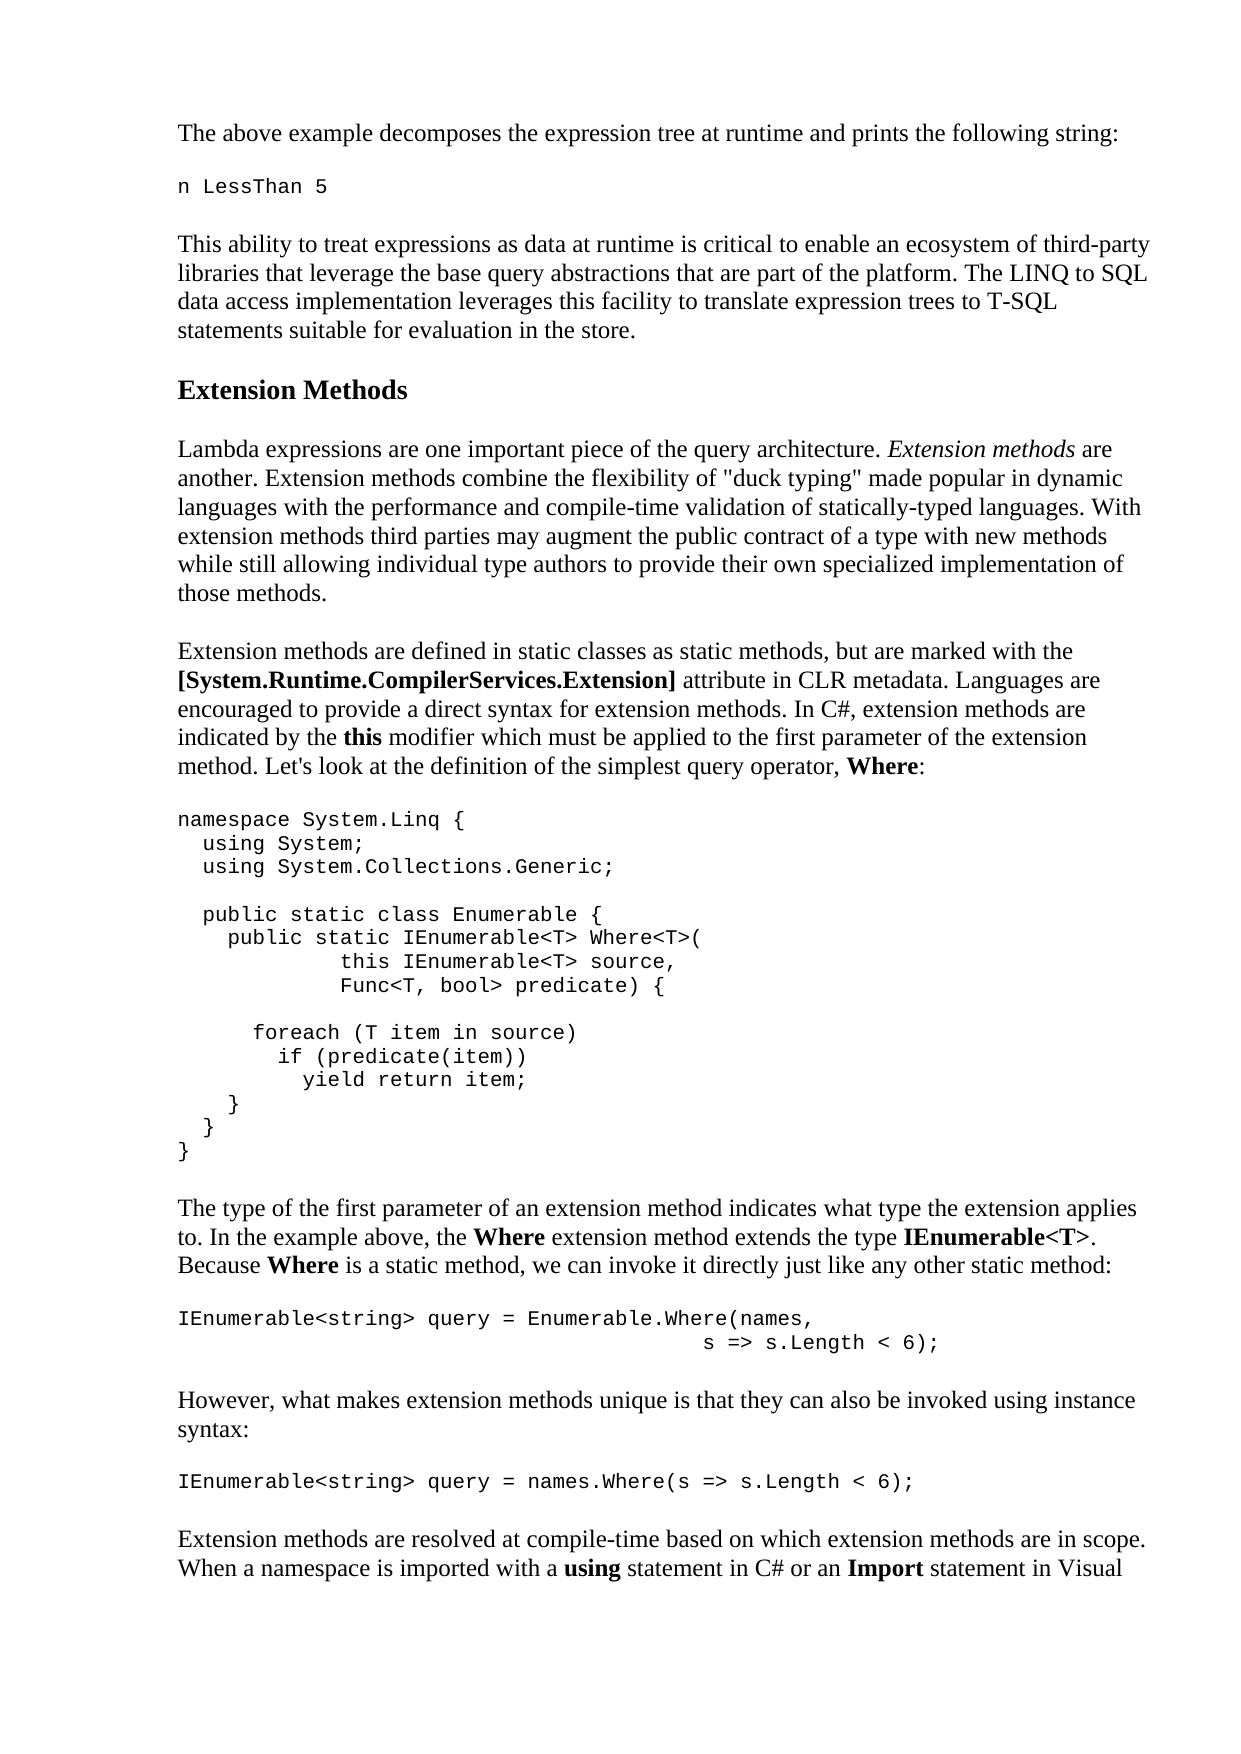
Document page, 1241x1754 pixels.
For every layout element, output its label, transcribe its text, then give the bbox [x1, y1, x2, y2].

text } [177, 1093, 1152, 1117]
text Func<T, bool> predicate) { [177, 975, 1152, 998]
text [177, 1524, 1152, 1582]
text However, what makes extension methods unique is that they can also be invoked using instance syntax: [177, 1385, 1152, 1442]
text public static class Enumerable { [177, 904, 1152, 927]
text IEnumerable<string> query = names.Where(s => s.Length < 6); [177, 1472, 1152, 1495]
text The type of the first parameter of an extension method indicates what type the extension applies to. In the example above, the Where extension method extends the type IEnumerable<T>. Because Where is a static method, we can invoke it directly just like any other static method: [177, 1193, 1152, 1279]
text Extension Methods [177, 373, 1152, 405]
text using System.Collections.Generic; [177, 856, 1152, 880]
text namespace System.Linq { [177, 809, 1152, 833]
text Extension methods are defined in static classes as static methods, but are marked with the [System.Runtime.CompilerServices.Extension] attribute in CLR metadata. Languages are encouraged to provide a direct syntax for extension methods. In C#, extension methods are indicated by the this modifier which must be applied to the first parameter of the extension method. Let's look at the definition of the simplest query operator, Where: [177, 636, 1152, 780]
text This ability to treat expressions as data at runtime is critical to enable an ecosystem of third-party libraries that leverage the base query abstractions that are part of the platform. The LINQ to SQL data access implementation leverages this facility to translate expression trees to T-SQL statements suitable for evaluation in the store. [177, 229, 1152, 344]
text Lambda expressions are one important piece of the query architecture. Extension methods are another. Extension methods combine the flexibility of "duck typing" made popular in dynamic languages with the performance and compile-time validation of statically-typed languages. With extension methods third parties may augment the public contract of a type with new methods while still allowing individual type authors to provide their own specialized implementation of those methods. [177, 434, 1152, 607]
text foreach (T item in source) [177, 1022, 1152, 1046]
text if (predicate(item)) [177, 1046, 1152, 1069]
text s => s.Length < 6); [177, 1332, 1152, 1356]
text } [177, 1140, 1152, 1164]
text IEnumerable<string> query = Enumerable.Where(names, [177, 1308, 1152, 1332]
text public static IEnumerable<T> Where<T>( [177, 927, 1152, 951]
text using System; [177, 833, 1152, 856]
text yield return item; [177, 1069, 1152, 1093]
text n LessThan 5 [177, 176, 1152, 200]
text The above example decomposes the expression tree at runtime and prints the following string: [177, 118, 1152, 147]
text } [177, 1117, 1152, 1140]
text this IEnumerable<T> source, [177, 951, 1152, 975]
